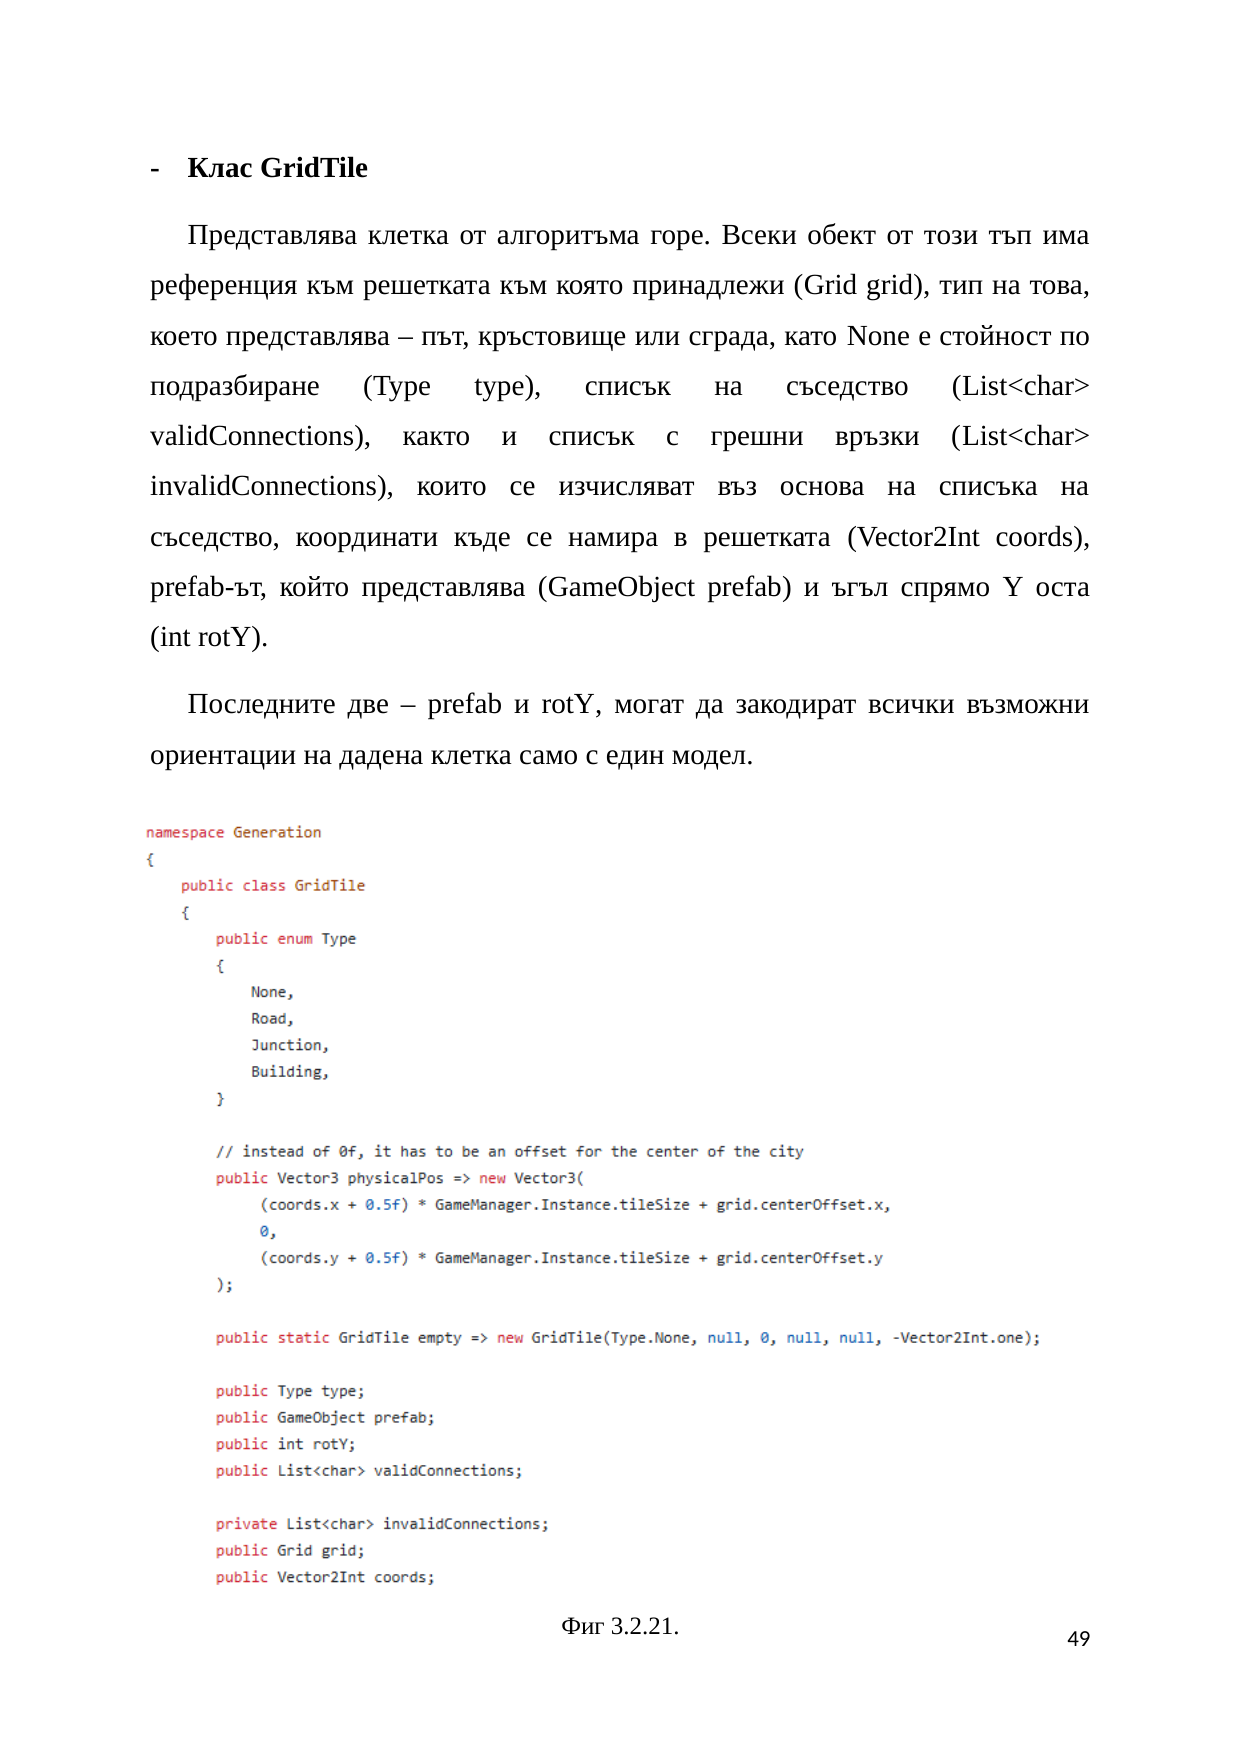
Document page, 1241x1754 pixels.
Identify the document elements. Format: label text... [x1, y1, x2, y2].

text Представлява клетка от алгоритъма горе. Всеки обект от този тъп има референция към решетката към която принадлежи (Grid grid), тип на това, което представлява – път, кръстовище или сграда, като None е стойност по подразбиране (Type type), списък на съседство (List<char> validConnections), както и списък с грешни връзки (List<char> invalidConnections), които се изчисляват въз основа на списъка на съседство, координати къде се намира в решетката (Vector2Int coords), prefab-ът, който представлява (GameObject prefab) и ъгъл спрямо Y оста (int rotY). [150, 217, 1090, 653]
list Клас GridTile [150, 150, 1090, 183]
picture [129, 816, 1052, 1597]
text Последните две – prefab и rotY, могат да закодират всички възможни ориентации на дадена клетка само с един модел. [150, 686, 1090, 770]
